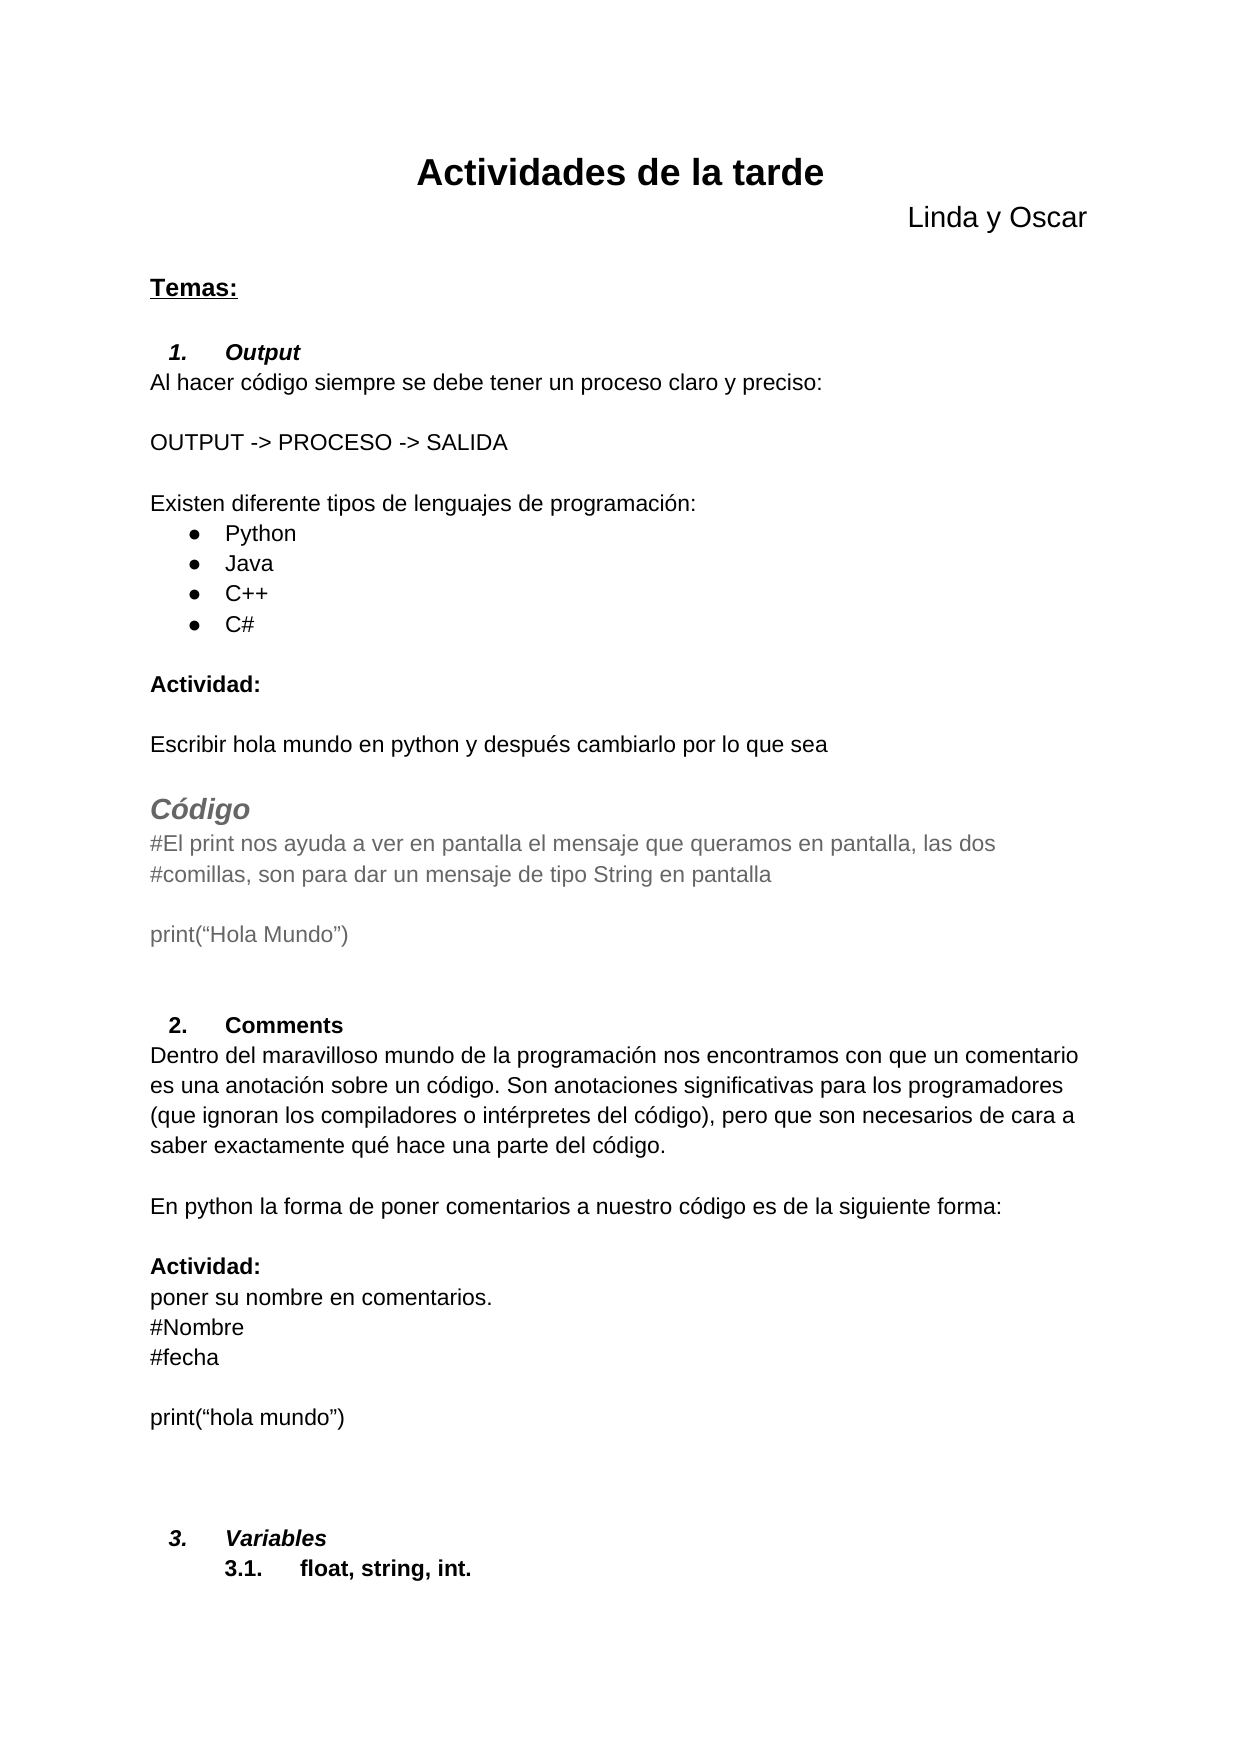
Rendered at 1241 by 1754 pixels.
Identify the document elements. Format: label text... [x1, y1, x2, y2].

text Actividades de la tarde [150, 150, 1090, 193]
text Temas: [150, 273, 1090, 301]
list C# [187, 611, 1090, 637]
text Código [150, 792, 1090, 825]
text poner su nombre en comentarios. [150, 1283, 1090, 1310]
text Dentro del maravilloso mundo de la programación nos encontramos con que un comentario es una anotación sobre un código. Son anotaciones significativas para los programadores (que ignoran los compiladores o intérpretes del código), pero que son necesarios de cara a saber exactamente qué hace una parte del código. [150, 1042, 1090, 1159]
text print(“hola mundo”) [150, 1404, 1090, 1431]
list float, string, int. [262, 1555, 1090, 1582]
list Output [187, 339, 1090, 365]
text En python la forma de poner comentarios a nuestro código es de la siguiente forma: [150, 1193, 1090, 1219]
text #El print nos ayuda a ver en pantalla el mensaje que queramos en pantalla, las dos #comillas, son para dar un mensaje de tipo String en pantalla [150, 830, 1090, 887]
list C++ [187, 580, 1090, 607]
text Al hacer código siempre se debe tener un proceso claro y preciso: [150, 369, 1090, 395]
text OUTPUT -> PROCESO -> SALIDA [150, 429, 1090, 456]
text print(“Hola Mundo”) [150, 921, 1090, 947]
list Java [187, 550, 1090, 576]
text Actividad: [150, 671, 1090, 697]
text #fecha [150, 1344, 1090, 1370]
list Python [187, 520, 1090, 546]
text Escribir hola mundo en python y después cambiarlo por lo que sea [150, 731, 1090, 758]
list Variables [187, 1525, 1090, 1551]
text Linda y Oscar [150, 199, 1090, 233]
text Existen diferente tipos de lenguajes de programación: [150, 490, 1090, 516]
text Actividad: [150, 1253, 1090, 1279]
list Comments [187, 1012, 1090, 1038]
text #Nombre [150, 1314, 1090, 1340]
